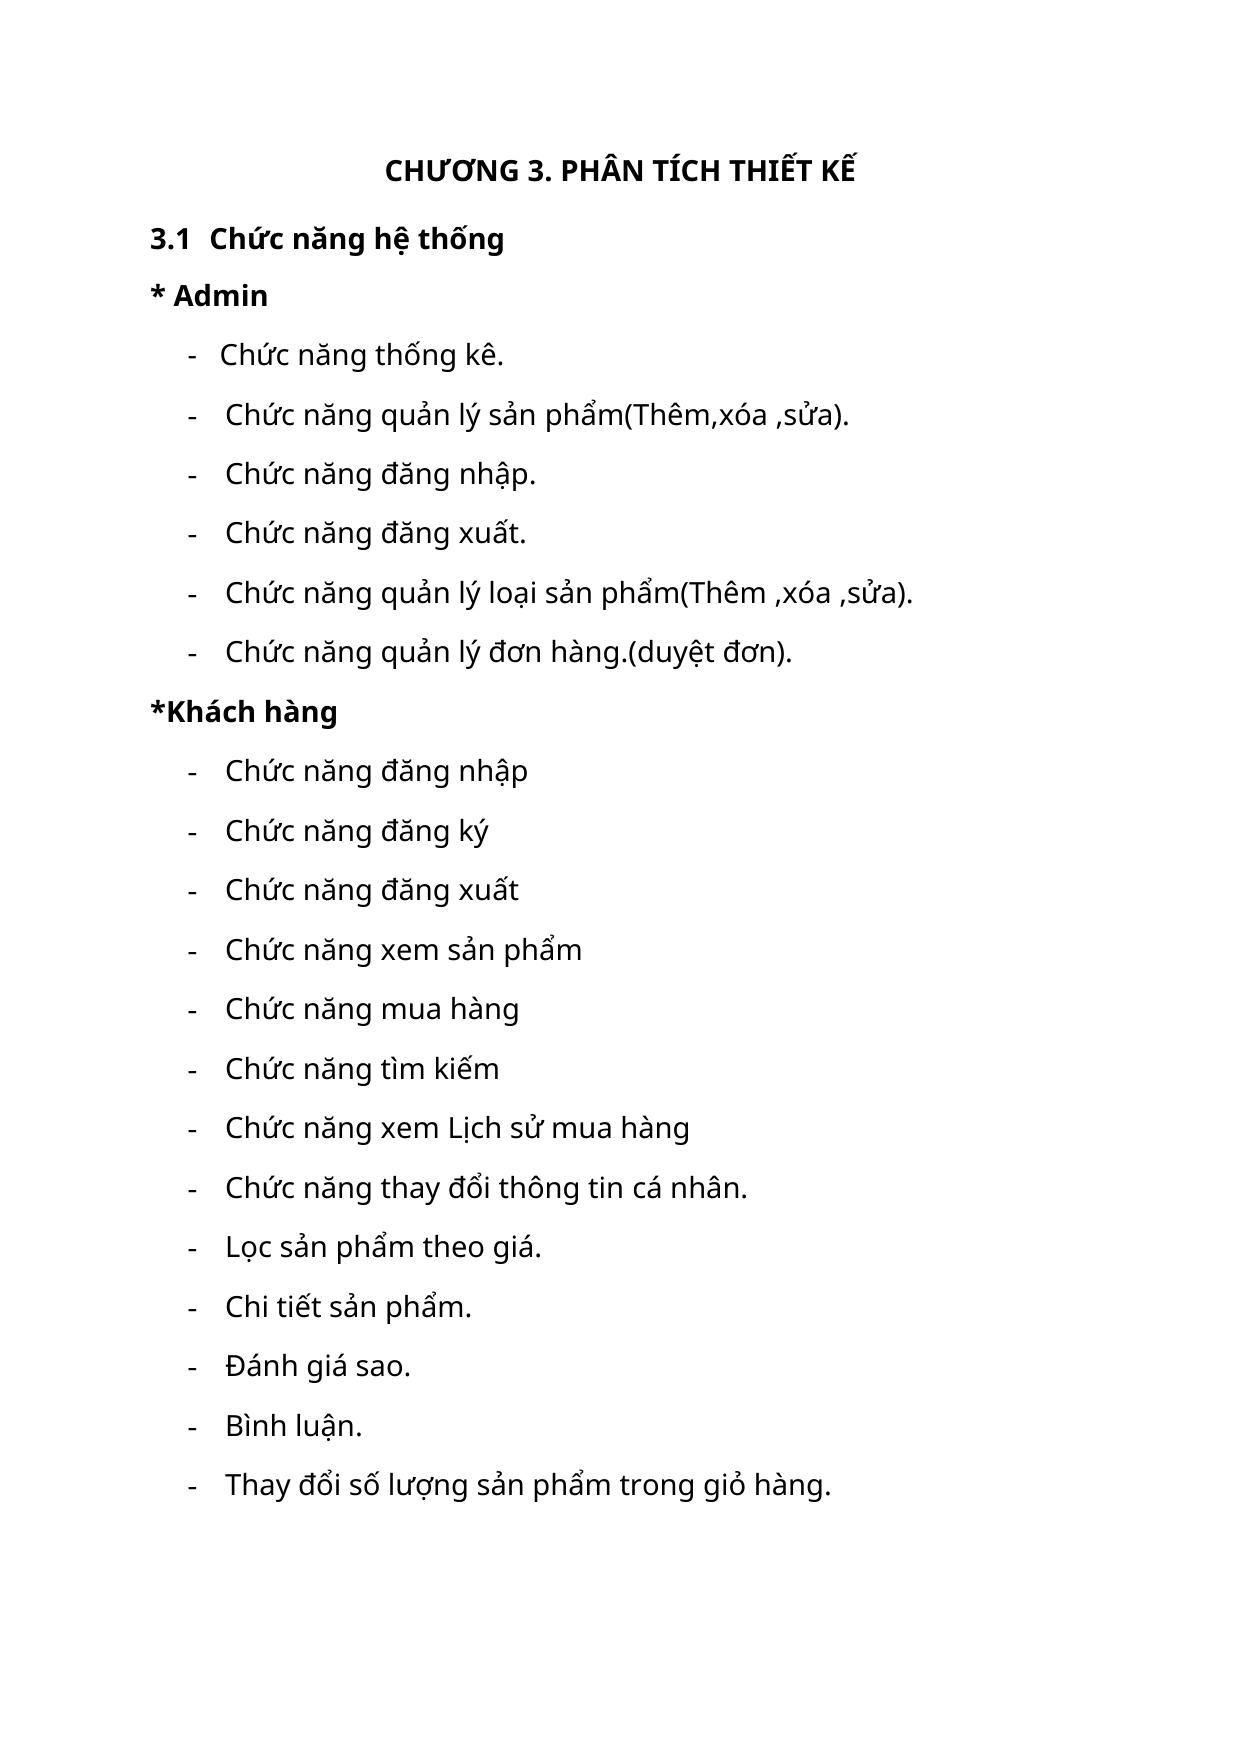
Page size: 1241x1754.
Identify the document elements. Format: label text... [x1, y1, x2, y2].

list Chức năng tìm kiếm [187, 1048, 1090, 1088]
subtitle Chức năng hệ thống [150, 219, 1090, 258]
list Chức năng quản lý đơn hàng.(duyệt đơn). [187, 632, 1090, 671]
list Chức năng đăng xuất [187, 869, 1090, 909]
list Bình luận. [187, 1405, 1090, 1444]
subtitle PHÂN TÍCH THIẾT KẾ [150, 150, 1090, 190]
list - Chức năng thống kê. [150, 334, 1090, 374]
list Chức năng đăng ký [187, 810, 1090, 850]
list Chức năng quản lý sản phẩm(Thêm,xóa ,sửa). [187, 394, 1090, 433]
list Chức năng mua hàng [187, 988, 1090, 1028]
list Thay đổi số lượng sản phẩm trong giỏ hàng. [187, 1464, 1090, 1504]
list Đánh giá sao. [187, 1345, 1090, 1385]
list Chức năng quản lý loại sản phẩm(Thêm ,xóa ,sửa). [187, 572, 1090, 612]
list * Admin [150, 275, 1090, 314]
list Chức năng xem Lịch sử mua hàng [187, 1107, 1090, 1147]
list Chức năng đăng nhập [187, 751, 1090, 790]
list Chức năng đăng nhập. [187, 453, 1090, 493]
list Chức năng thay đổi thông tin cá nhân. [187, 1167, 1090, 1207]
list Chức năng đăng xuất. [187, 513, 1090, 552]
list *Khách hàng [150, 691, 1090, 731]
list Chi tiết sản phẩm. [187, 1286, 1090, 1326]
list Chức năng xem sản phẩm [187, 929, 1090, 969]
list Lọc sản phẩm theo giá. [187, 1226, 1090, 1266]
